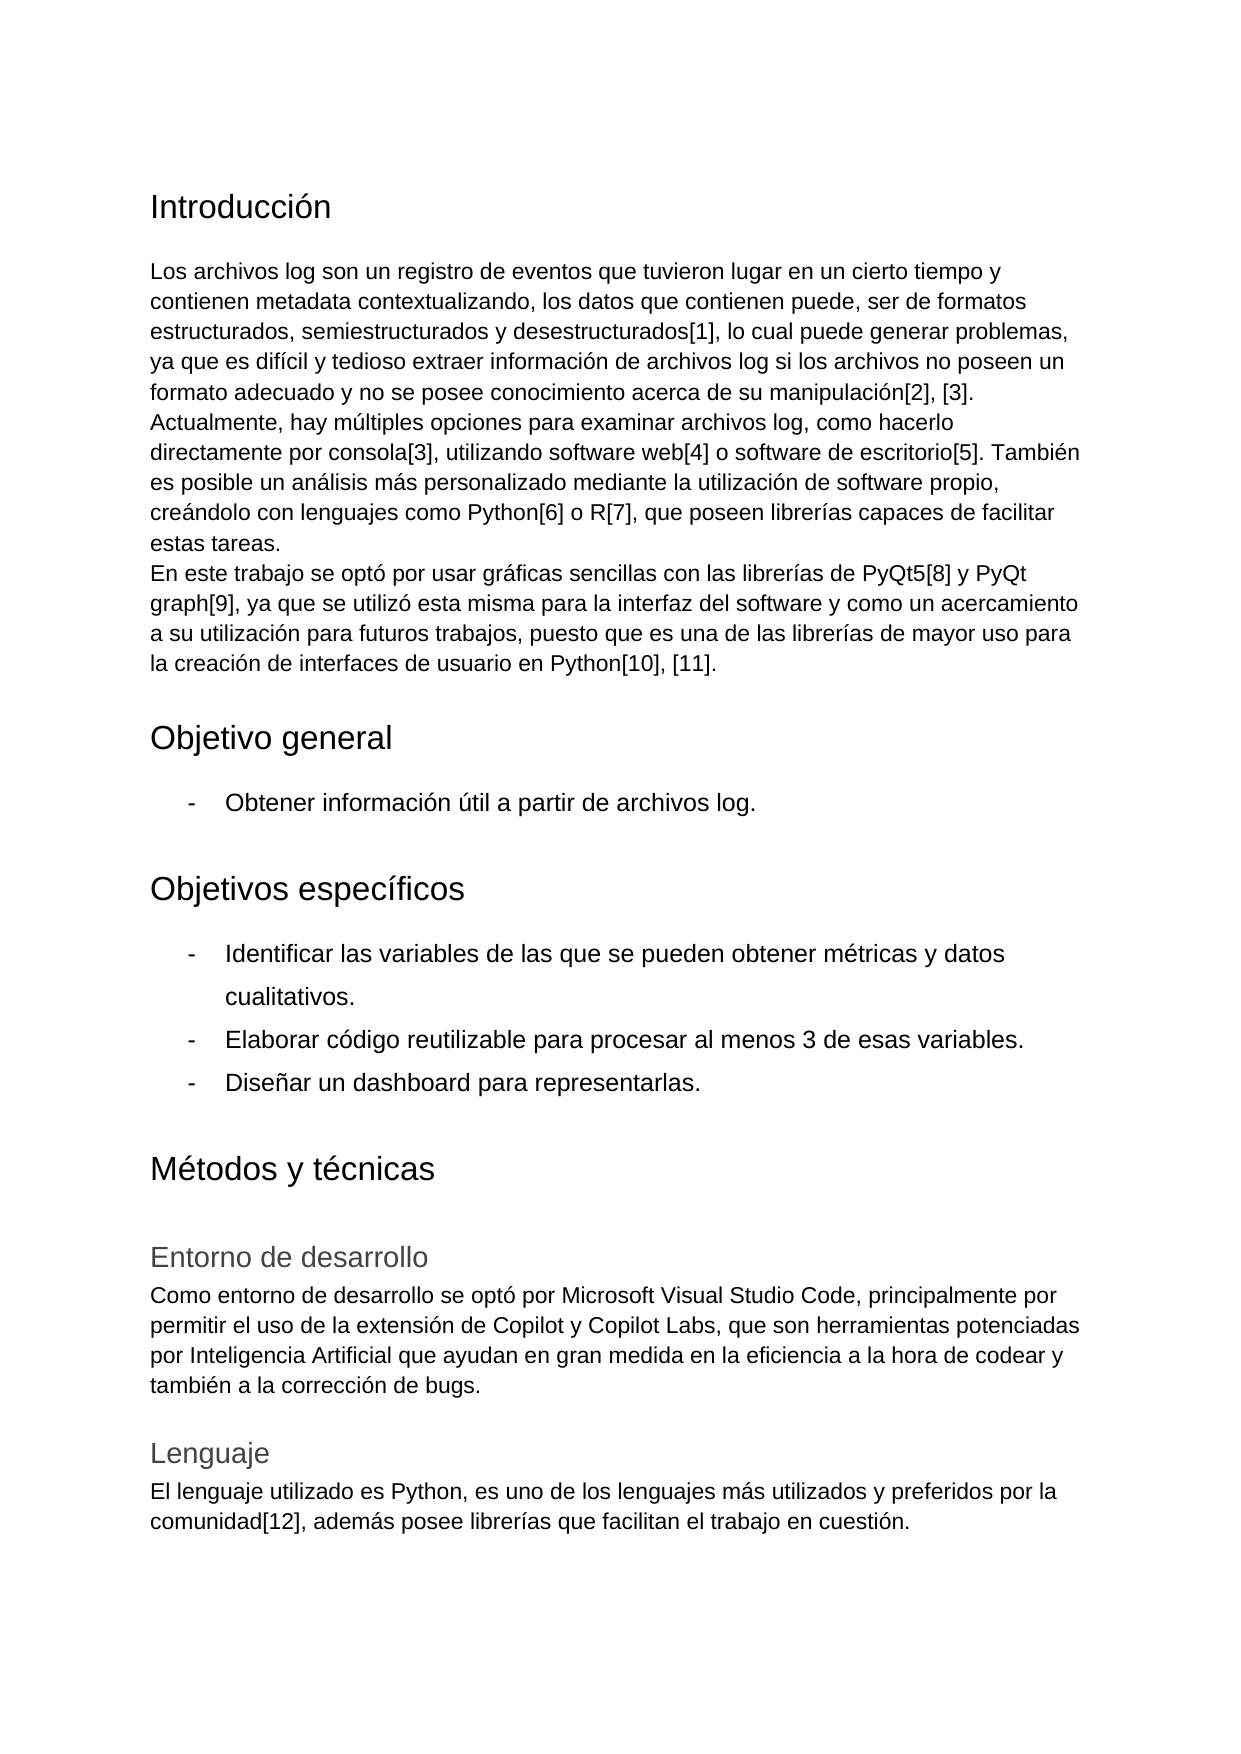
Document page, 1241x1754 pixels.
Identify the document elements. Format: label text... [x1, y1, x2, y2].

list Obtener información útil a partir de archivos log. [187, 788, 1090, 817]
list Diseñar un dashboard para representarlas. [187, 1068, 1090, 1097]
subtitle Objetivos específicos [150, 869, 1090, 907]
text El lenguaje utilizado es Python, es uno de los lenguajes más utilizados y preferidos por la comunidad[12], además posee librerías que facilitan el trabajo en cuestión. [150, 1478, 1090, 1534]
list Identificar las variables de las que se pueden obtener métricas y datos cualitativos. [187, 939, 1090, 1011]
subtitle Lenguaje [150, 1436, 1090, 1469]
list Elaborar código reutilizable para procesar al menos 3 de esas variables. [187, 1025, 1090, 1054]
text Los archivos log son un registro de eventos que tuvieron lugar en un cierto tiempo y contienen metadata contextualizando, los datos que contienen puede, ser de formatos estructurados, semiestructurados y desestructurados[1], lo cual puede generar problemas, ya que es difícil y tedioso extraer información de archivos log si los archivos no poseen un formato adecuado y no se posee conocimiento acerca de su manipulación[2], [3]. [150, 258, 1090, 405]
text Como entorno de desarrollo se optó por Microsoft Visual Studio Code, principalmente por permitir el uso de la extensión de Copilot y Copilot Labs, que son herramientas potenciadas por Inteligencia Artificial que ayudan en gran medida en la eficiencia a la hora de codear y también a la corrección de bugs. [150, 1282, 1090, 1399]
subtitle Introducción [150, 187, 1090, 226]
subtitle Objetivo general [150, 718, 1090, 756]
subtitle Entorno de desarrollo [150, 1240, 1090, 1273]
subtitle Métodos y técnicas [150, 1149, 1090, 1187]
text En este trabajo se optó por usar gráficas sencillas con las librerías de PyQt5[8] y PyQt graph[9], ya que se utilizó esta misma para la interfaz del software y como un acercamiento a su utilización para futuros trabajos, puesto que es una de las librerías de mayor uso para la creación de interfaces de usuario en Python[10], [11]. [150, 560, 1090, 677]
text Actualmente, hay múltiples opciones para examinar archivos log, como hacerlo directamente por consola[3], utilizando software web[4] o software de escritorio[5]. También es posible un análisis más personalizado mediante la utilización de software propio, creándolo con lenguajes como Python[6] o R[7], que poseen librerías capaces de facilitar estas tareas. [150, 409, 1090, 556]
